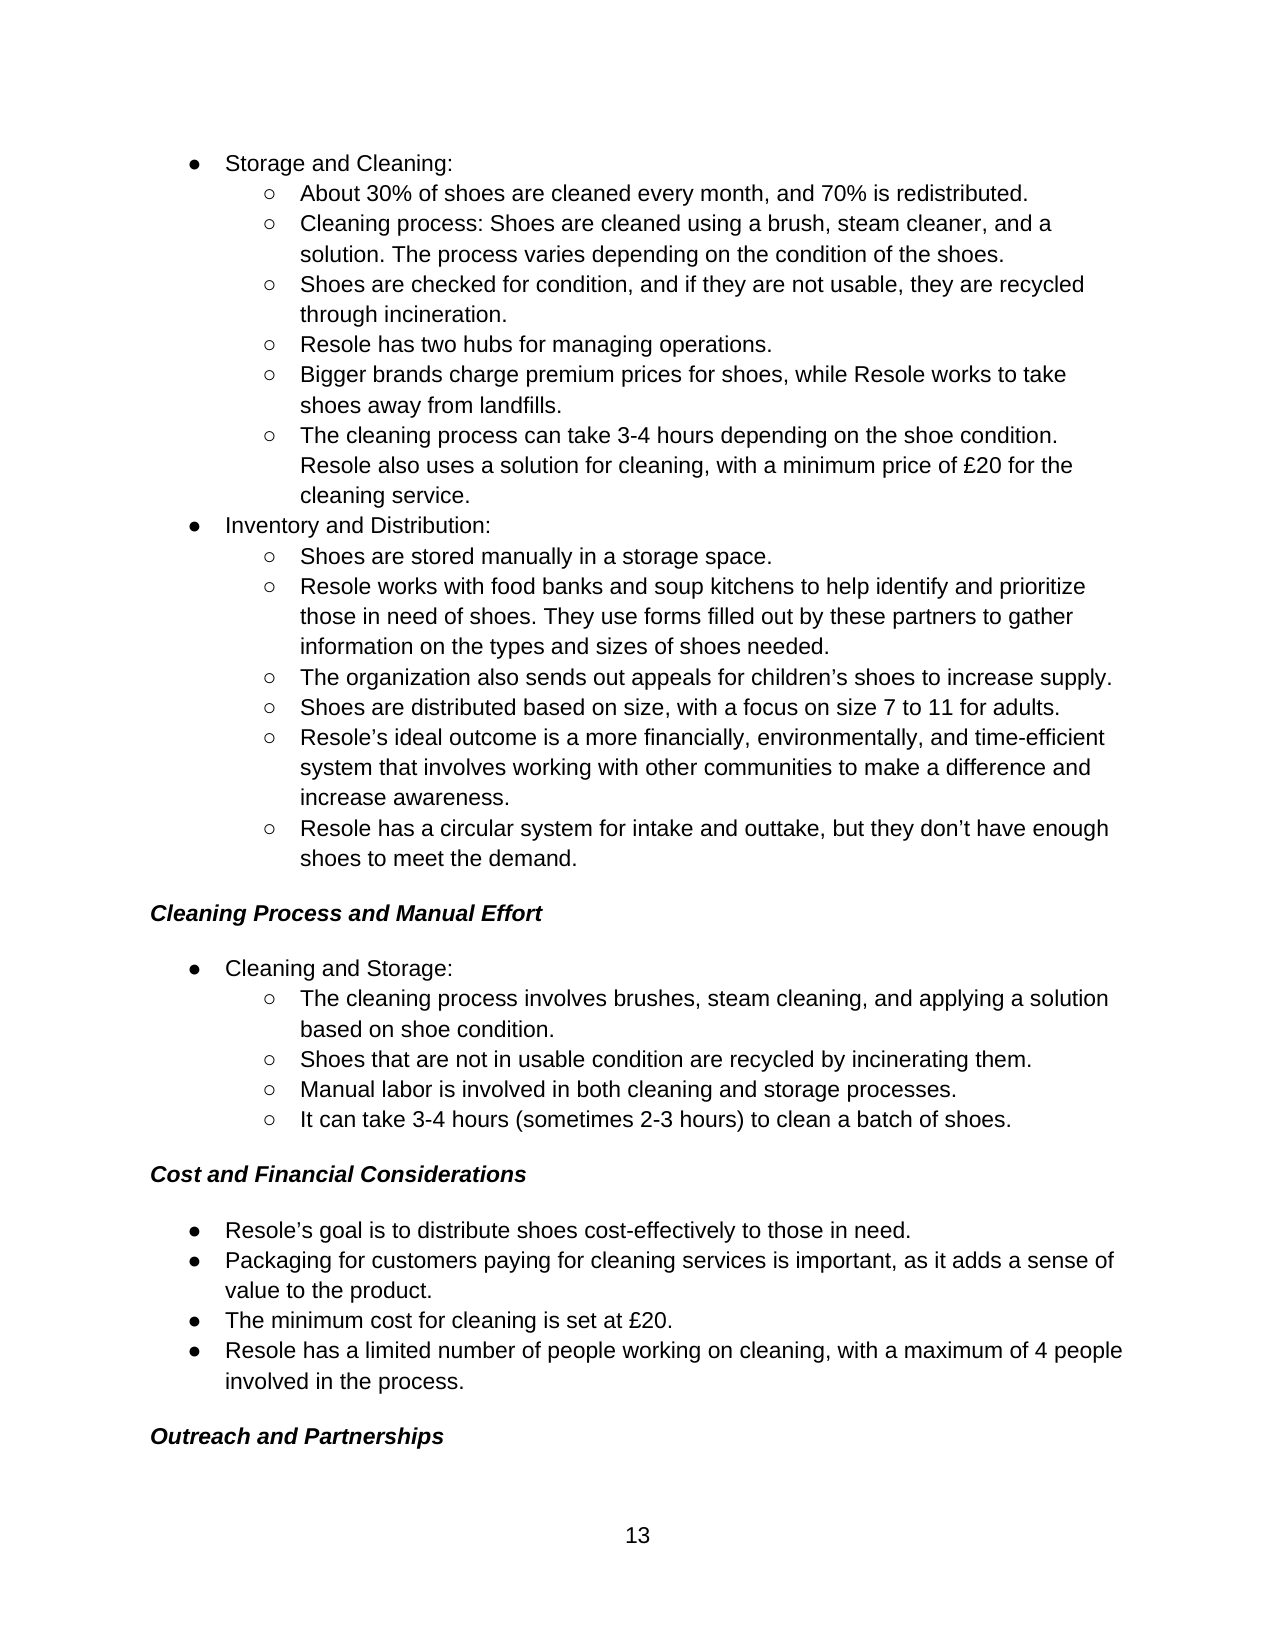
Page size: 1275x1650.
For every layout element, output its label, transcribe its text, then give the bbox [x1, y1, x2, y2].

list Resole’s ideal outcome is a more financially, environmentally, and time-efficient system that involves working with other communities to make a difference and increase awareness. [262, 724, 1125, 811]
text Cost and Financial Considerations [150, 1161, 1125, 1188]
list Bigger brands charge premium prices for shoes, while Resole works to take shoes away from landfills. [262, 361, 1125, 418]
list Shoes that are not in usable condition are recycled by incinerating them. [262, 1046, 1125, 1072]
list Storage and Cleaning: [187, 150, 1125, 176]
list Cleaning process: Shoes are cleaned using a brush, steam cleaner, and a solution. The process varies depending on the condition of the shoes. [262, 210, 1125, 267]
list Resole has a circular system for intake and outtake, but they don’t have enough shoes to meet the demand. [262, 814, 1125, 871]
list About 30% of shoes are cleaned every month, and 70% is redistributed. [262, 180, 1125, 207]
list The organization also sends out appeals for children’s shoes to increase supply. [262, 663, 1125, 690]
list Cleaning and Storage: [187, 955, 1125, 982]
text Cleaning Process and Manual Effort [150, 900, 1125, 926]
list Resole works with food banks and soup kitchens to help identify and prioritize those in need of shoes. They use forms filled out by these partners to gather information on the types and sizes of shoes needed. [262, 573, 1125, 660]
list Resole’s goal is to distribute shoes cost-effectively to those in need. [187, 1217, 1125, 1243]
text Outreach and Partnerships [150, 1423, 1125, 1449]
list Shoes are checked for condition, and if they are not usable, they are recycled through incineration. [262, 271, 1125, 327]
list Packaging for customers paying for cleaning services is important, as it adds a sense of value to the product. [187, 1247, 1125, 1303]
list Shoes are stored manually in a storage space. [262, 543, 1125, 569]
list Manual labor is involved in both cleaning and storage processes. [262, 1076, 1125, 1102]
list Resole has two hubs for managing operations. [262, 331, 1125, 358]
list The cleaning process can take 3-4 hours depending on the shoe condition. Resole also uses a solution for cleaning, with a minimum price of £20 for the cleaning service. [262, 422, 1125, 509]
list It can take 3-4 hours (sometimes 2-3 hours) to clean a batch of shoes. [262, 1106, 1125, 1133]
list Inventory and Distribution: [187, 512, 1125, 539]
list Resole has a limited number of people working on cleaning, with a maximum of 4 people involved in the process. [187, 1337, 1125, 1394]
list Shoes are distributed based on size, with a focus on size 7 to 11 for adults. [262, 694, 1125, 720]
list The minimum cost for cleaning is set at £20. [187, 1307, 1125, 1334]
list The cleaning process involves brushes, steam cleaning, and applying a solution based on shoe condition. [262, 985, 1125, 1042]
